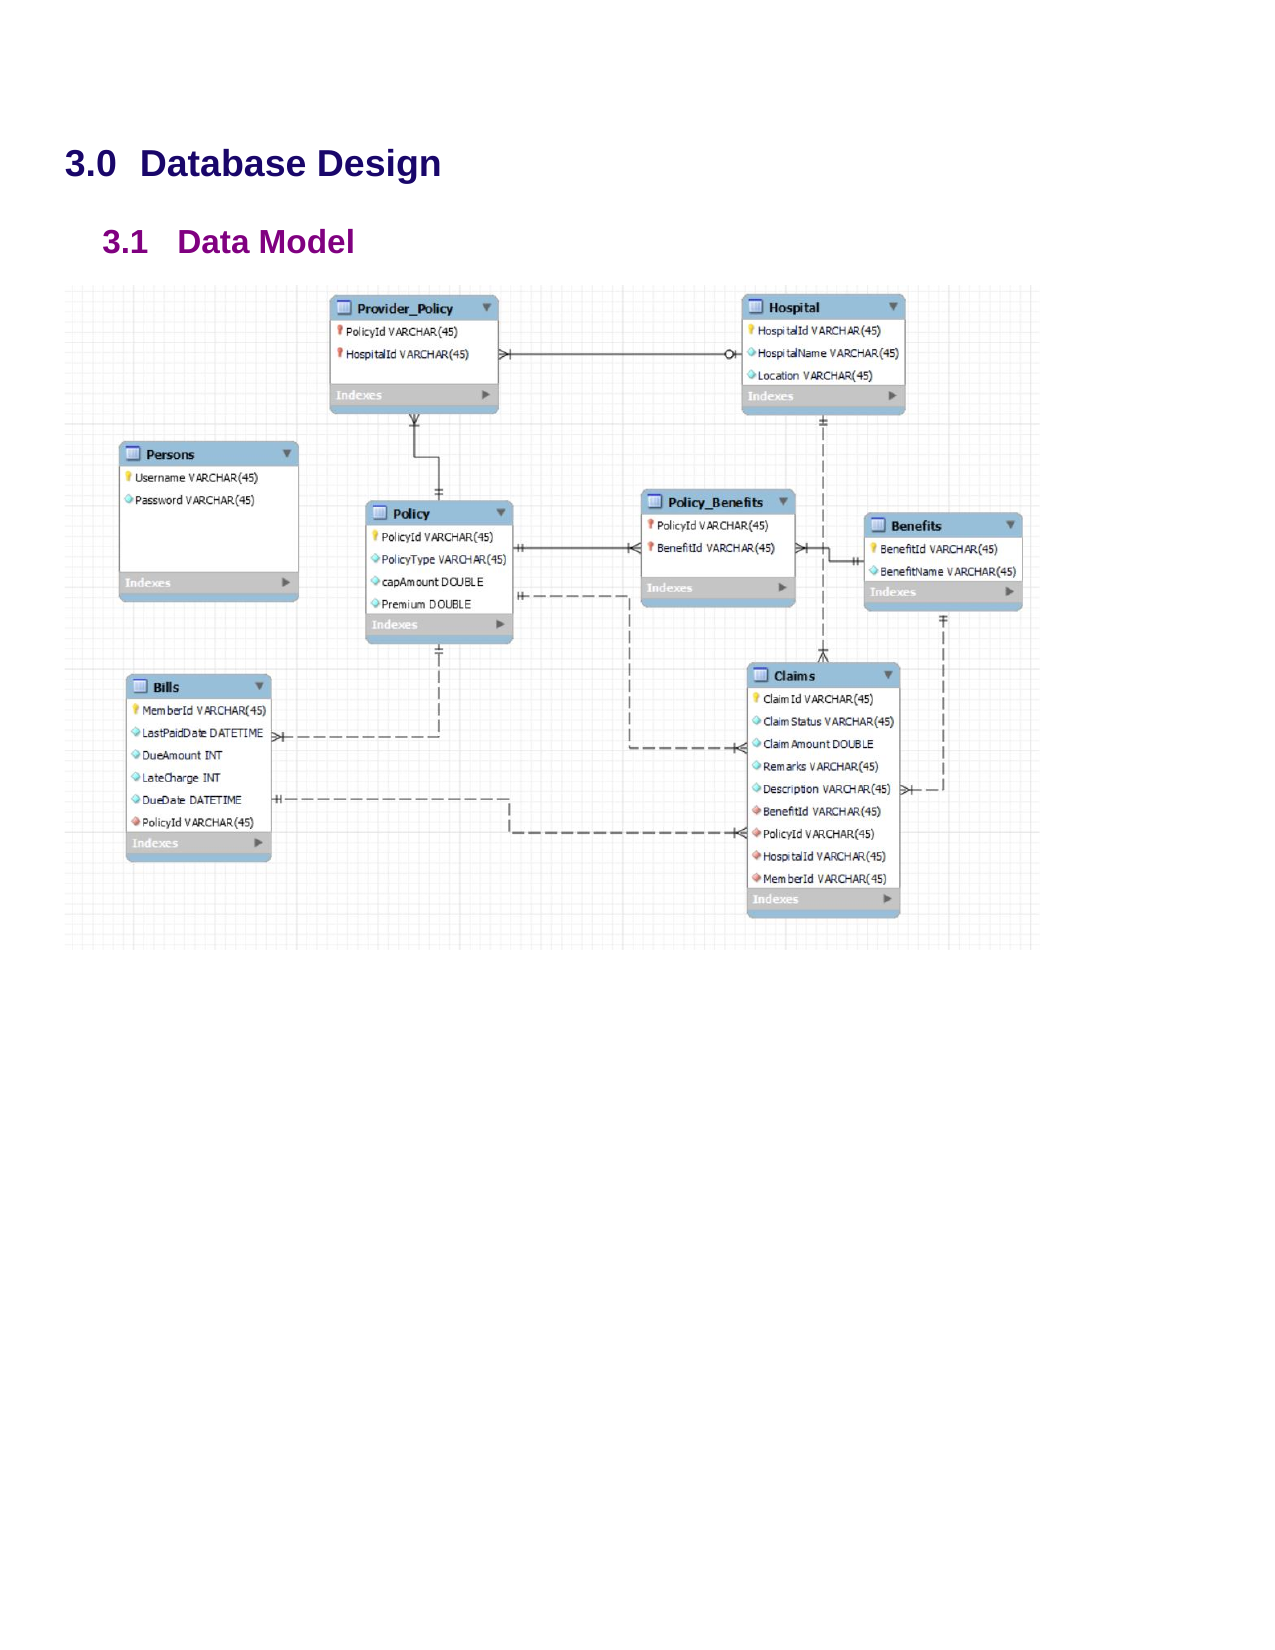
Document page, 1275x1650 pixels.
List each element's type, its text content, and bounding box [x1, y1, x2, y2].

subtitle Database Design [64, 142, 1184, 185]
picture [64, 285, 1040, 950]
subtitle Data Model [102, 222, 1196, 261]
